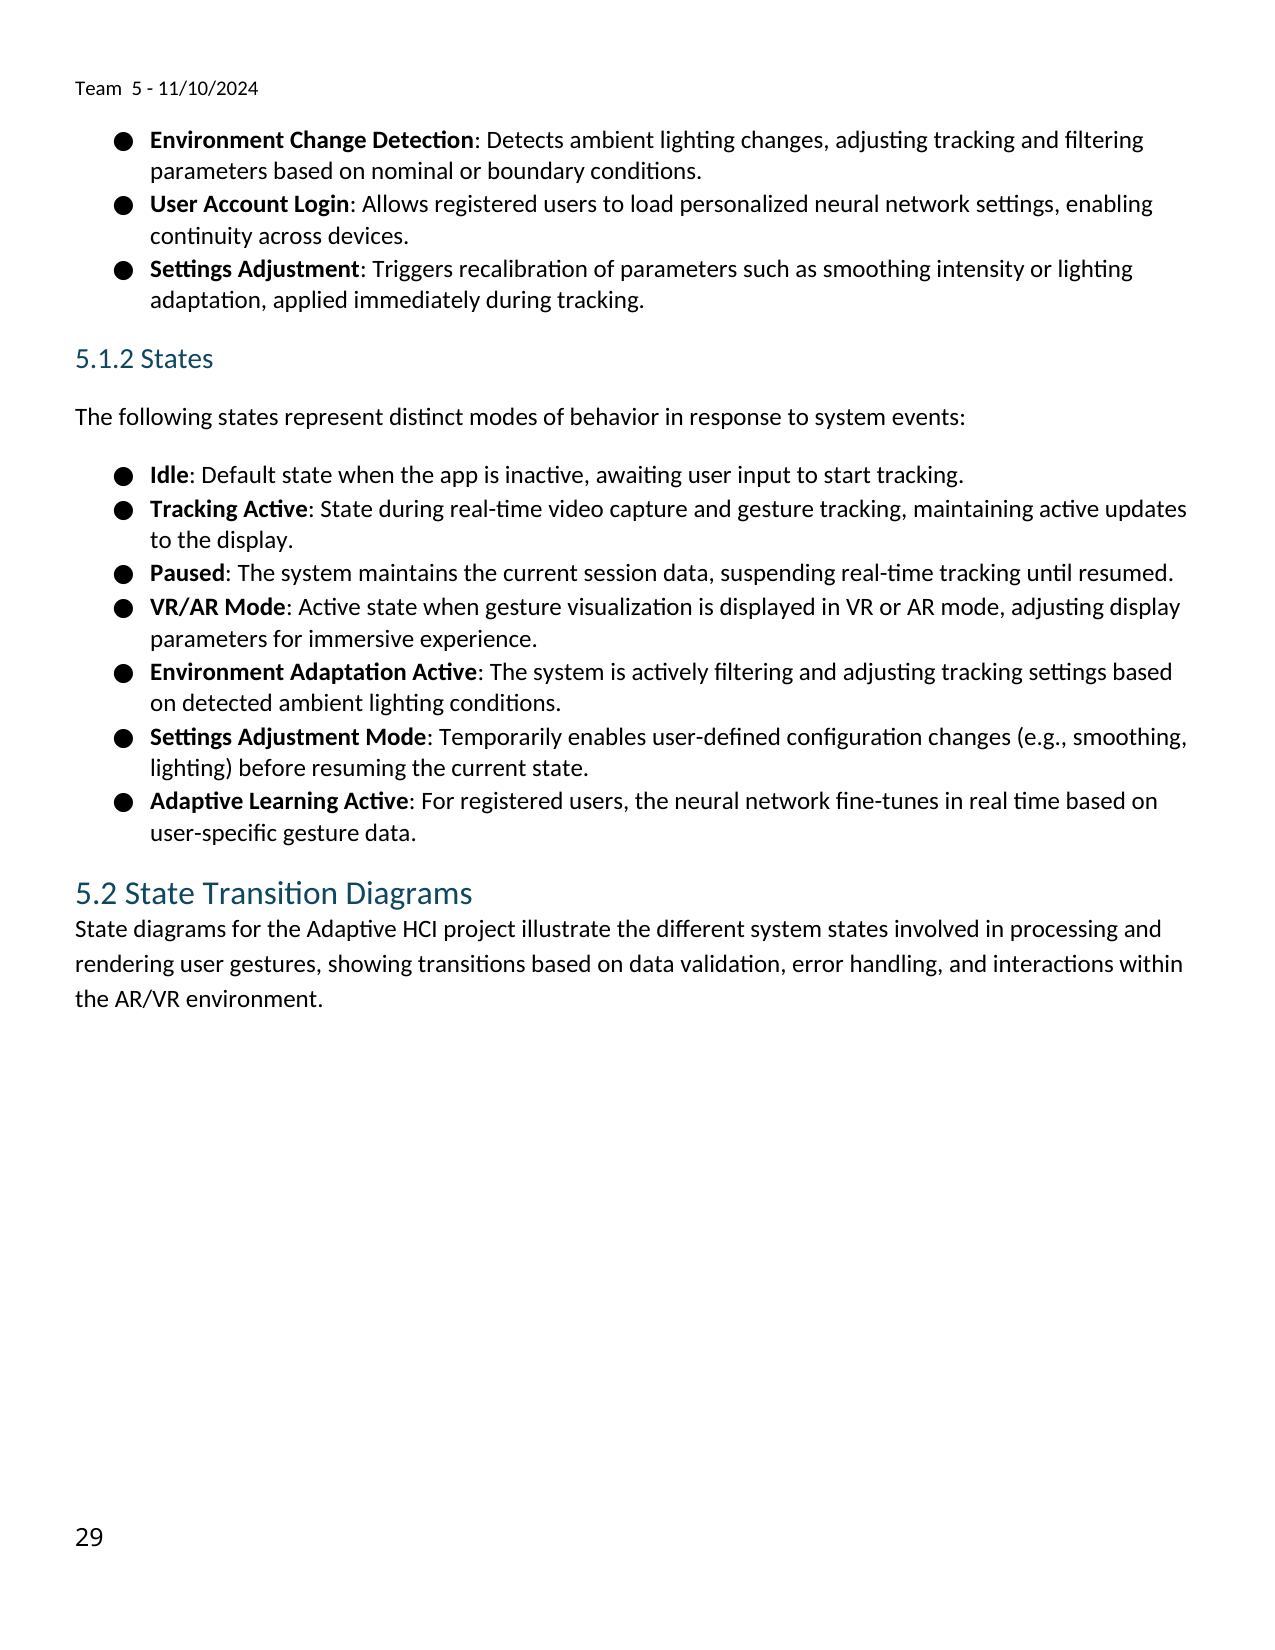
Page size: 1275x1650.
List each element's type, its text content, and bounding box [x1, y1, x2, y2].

list Settings Adjustment: Triggers recalibration of parameters such as smoothing intensity or lighting adaptation, applied immediately during tracking. [112, 251, 1200, 315]
text The following states represent distinct modes of behavior in response to system events: [75, 401, 1200, 431]
list Environment Change Detection: Detects ambient lighting changes, adjusting tracking and filtering parameters based on nominal or boundary conditions. [112, 121, 1200, 186]
list VR/AR Mode: Active state when gesture visualization is displayed in VR or AR mode, adjusting display parameters for immersive experience. [112, 589, 1200, 653]
list Idle: Default state when the app is inactive, awaiting user input to start tracking. [112, 456, 1200, 490]
list Environment Adaptation Active: The system is actively filtering and adjusting tracking settings based on detected ambient lighting conditions. [112, 653, 1200, 718]
text State diagrams for the Adaptive HCI project illustrate the different system states involved in processing and rendering user gestures, showing transitions based on data validation, error handling, and interactions within the AR/VR environment. [75, 913, 1200, 1013]
list User Account Login: Allows registered users to load personalized neural network settings, enabling continuity across devices. [112, 186, 1200, 251]
subtitle 5.2 State Transition Diagrams [75, 872, 1200, 913]
subtitle 5.1.2 States [75, 340, 1200, 376]
list Adaptive Learning Active: For registered users, the neural network fine-tunes in real time based on user-specific gesture data. [112, 783, 1200, 847]
list Settings Adjustment Mode: Temporarily enables user-defined configuration changes (e.g., smoothing, lighting) before resuming the current state. [112, 718, 1200, 783]
list Tracking Active: State during real-time video capture and gesture tracking, maintaining active updates to the display. [112, 490, 1200, 555]
list Paused: The system maintains the current session data, suspending real-time tracking until resumed. [112, 555, 1200, 589]
